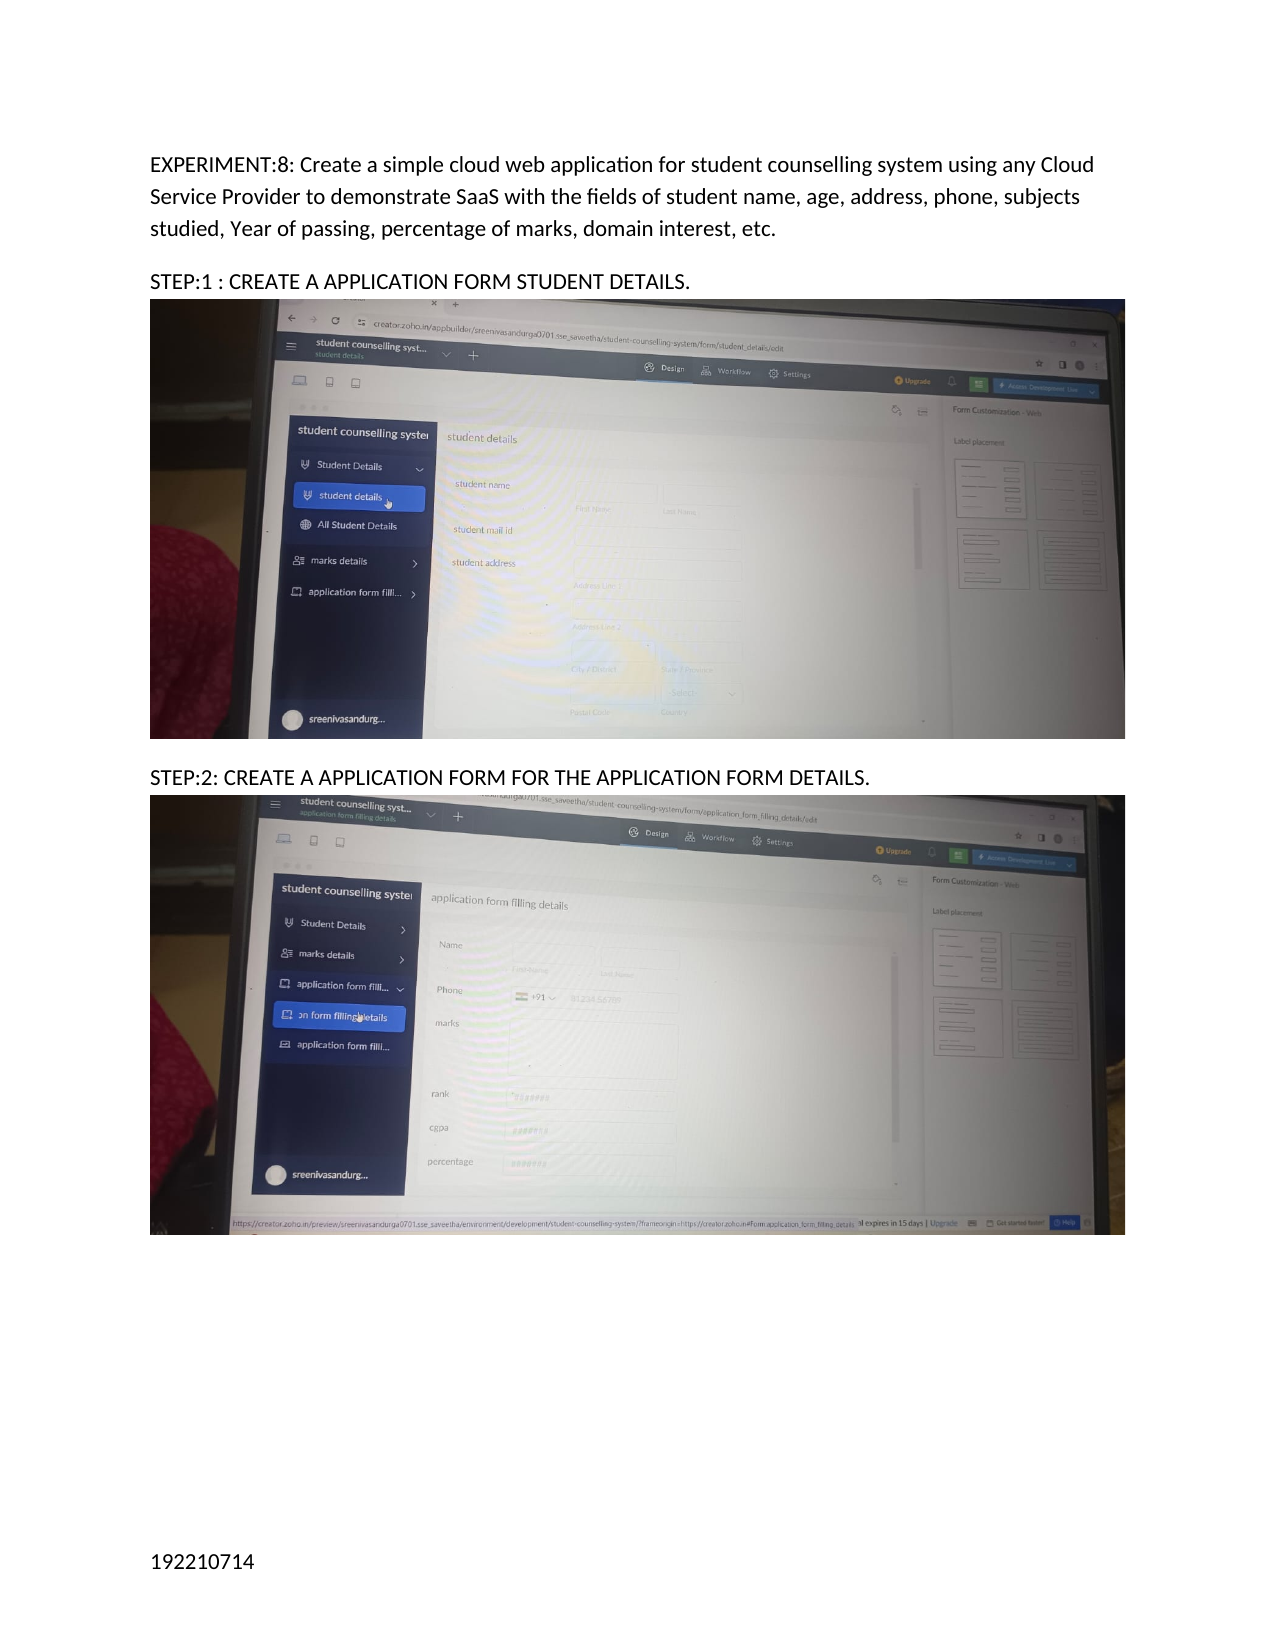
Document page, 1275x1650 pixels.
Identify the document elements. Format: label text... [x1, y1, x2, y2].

text EXPERIMENT:8: Create a simple cloud web application for student counselling system using any Cloud Service Provider to demonstrate SaaS with the fields of student name, age, address, phone, subjects studied, Year of passing, percentage of marks, domain interest, etc. [150, 150, 1125, 242]
text STEP:1 : CREATE A APPLICATION FORM STUDENT DETAILS. [150, 267, 1125, 299]
picture [150, 795, 1125, 1235]
text STEP:2: CREATE A APPLICATION FORM FOR THE APPLICATION FORM DETAILS. [150, 763, 1125, 795]
picture [150, 299, 1125, 739]
